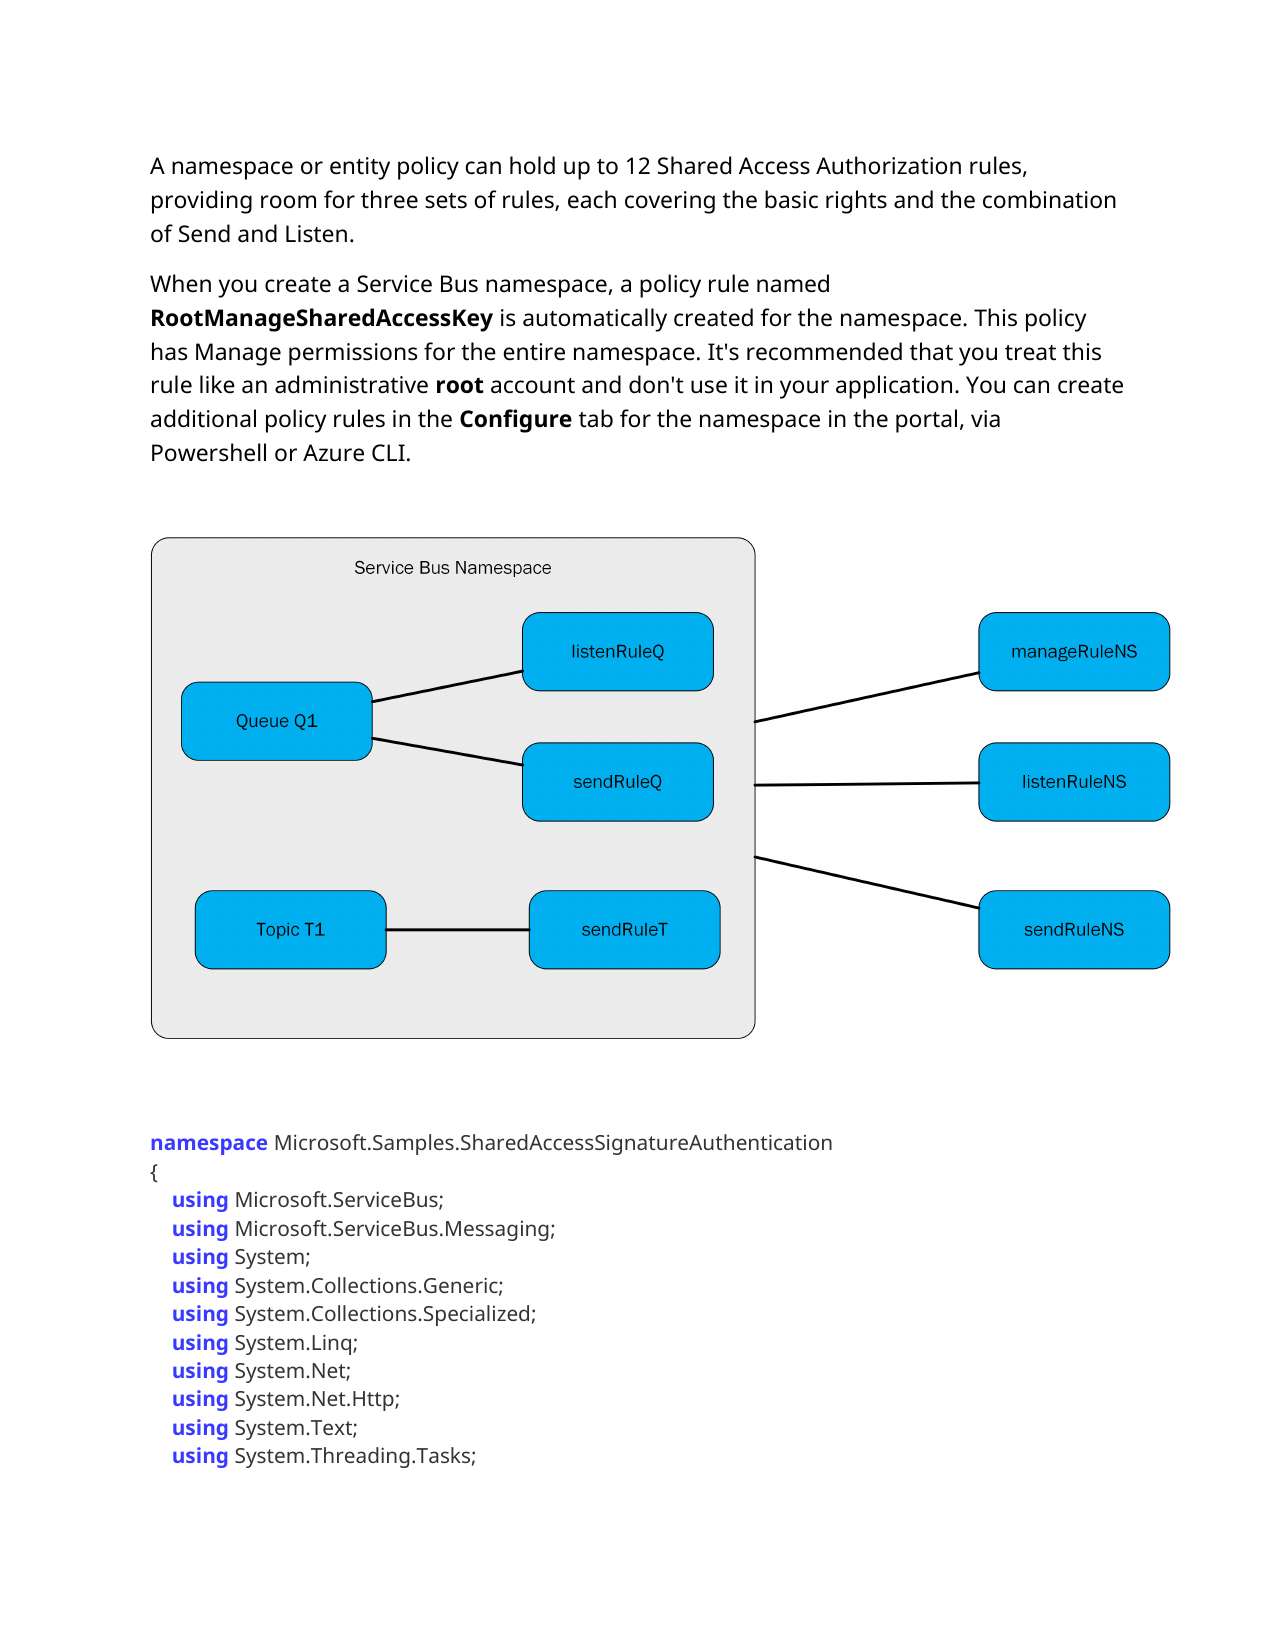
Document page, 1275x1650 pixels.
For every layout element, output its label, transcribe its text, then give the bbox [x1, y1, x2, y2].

picture [150, 537, 1171, 1039]
text using System; [150, 1242, 1125, 1271]
text using System.Linq; [150, 1328, 1125, 1356]
text When you create a Service Bus namespace, a policy rule named RootManageSharedAccessKey is automatically created for the namespace. This policy has Manage permissions for the entire namespace. It's recommended that you treat this rule like an administrative root account and don't use it in your application. You can create additional policy rules in the Configure tab for the namespace in the portal, via Powershell or Azure CLI. [150, 268, 1125, 468]
text using System.Net.Http; [150, 1384, 1125, 1413]
text { [150, 1157, 1125, 1185]
text using System.Collections.Generic; [150, 1271, 1125, 1299]
text using System.Collections.Specialized; [150, 1299, 1125, 1328]
text using Microsoft.ServiceBus; [150, 1185, 1125, 1214]
text using System.Text; [150, 1413, 1125, 1441]
text using Microsoft.ServiceBus.Messaging; [150, 1214, 1125, 1242]
text A namespace or entity policy can hold up to 12 Shared Access Authorization rules, providing room for three sets of rules, each covering the basic rights and the combination of Send and Listen. [150, 150, 1125, 249]
text using System.Net; [150, 1356, 1125, 1384]
text using System.Threading.Tasks; [150, 1441, 1125, 1470]
text namespace Microsoft.Samples.SharedAccessSignatureAuthentication [150, 1128, 1125, 1157]
